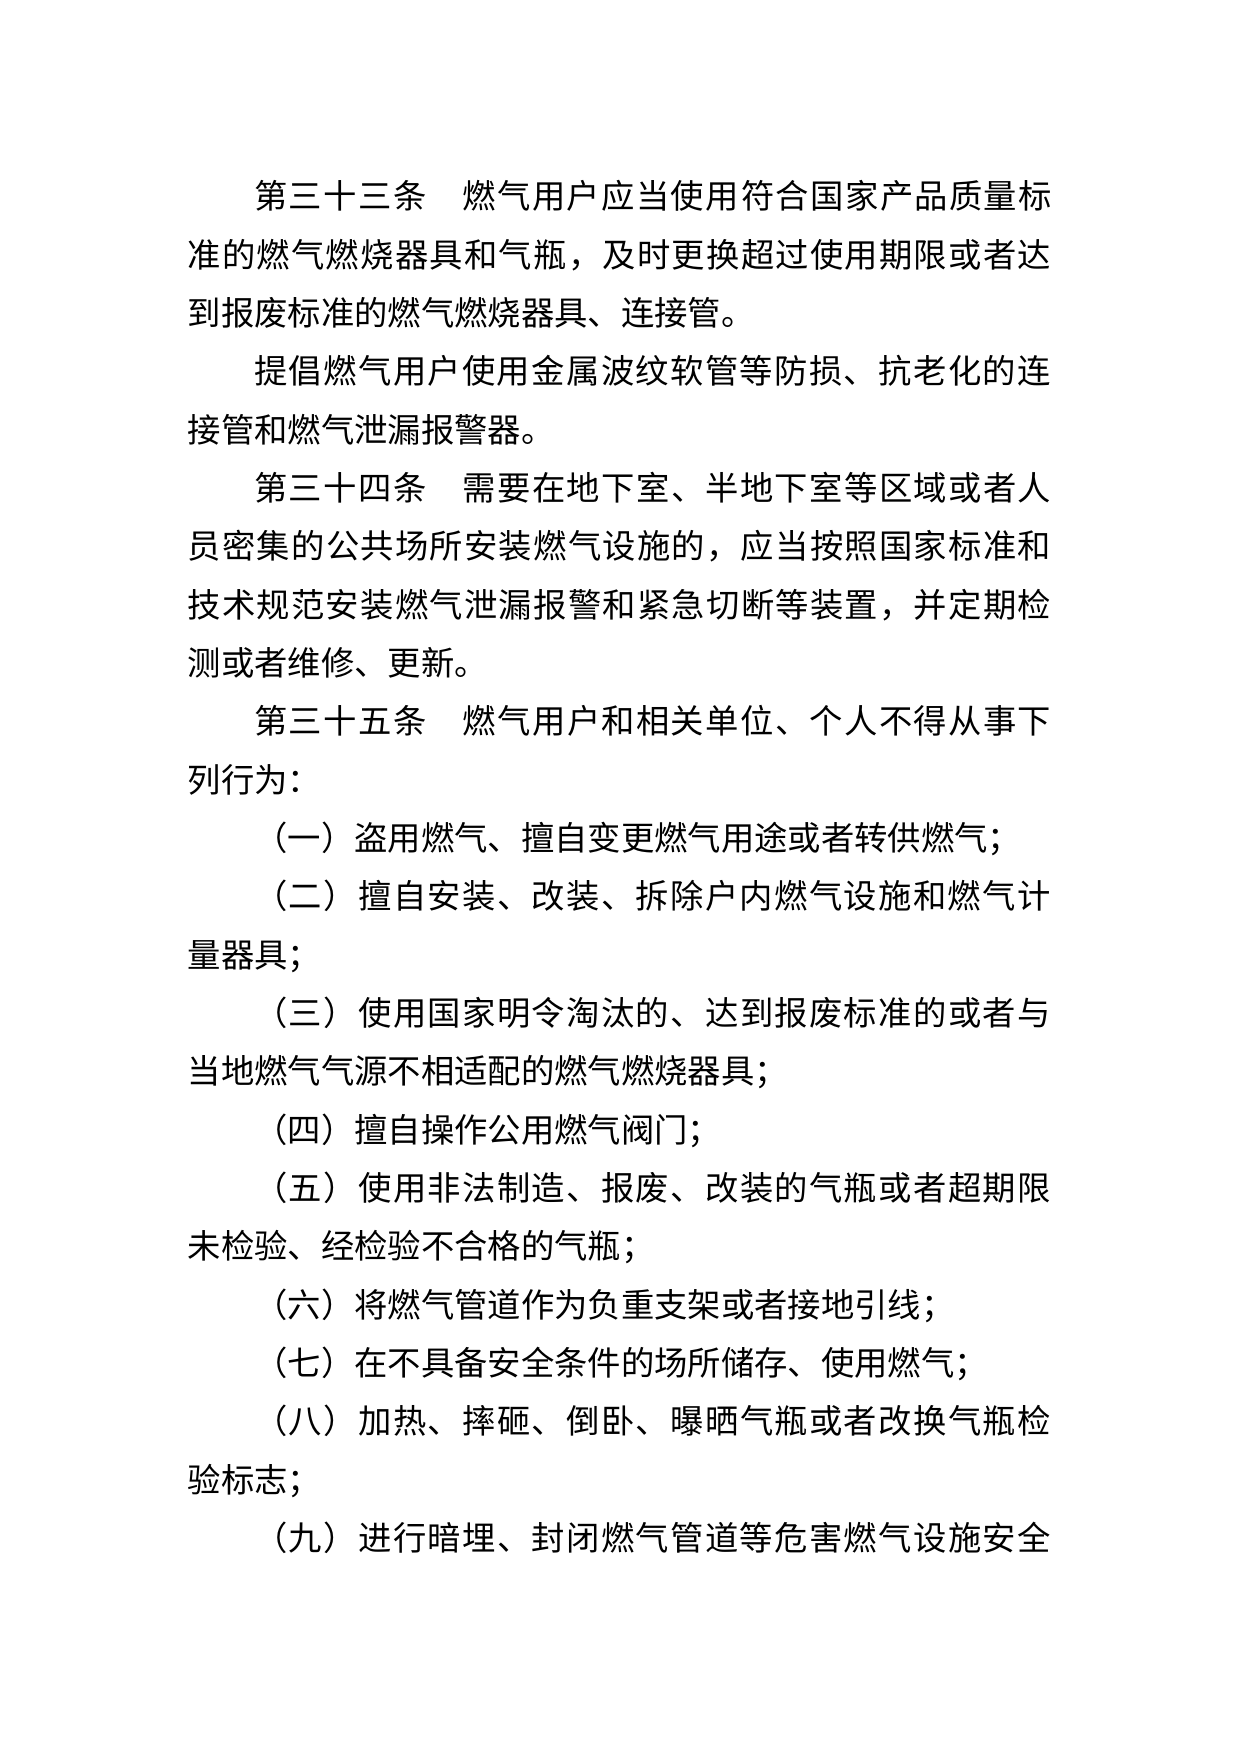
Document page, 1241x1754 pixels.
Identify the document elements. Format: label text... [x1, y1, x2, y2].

text （五）使用非法制造、报废、改装的气瓶或者超期限未检验、经检验不合格的气瓶； [187, 1154, 1053, 1270]
text （八）加热、摔砸、倒卧、曝晒气瓶或者改换气瓶检验标志； [187, 1387, 1053, 1504]
text （六）将燃气管道作为负重支架或者接地引线； [187, 1270, 1053, 1329]
text （七）在不具备安全条件的场所储存、使用燃气； [187, 1329, 1053, 1387]
text 第三十四条 需要在地下室、半地下室等区域或者人员密集的公共场所安装燃气设施的，应当按照国家标准和技术规范安装燃气泄漏报警和紧急切断等装置，并定期检测或者维修、更新。 [187, 454, 1053, 687]
text 提倡燃气用户使用金属波纹软管等防损、抗老化的连接管和燃气泄漏报警器。 [187, 337, 1053, 454]
text （三）使用国家明令淘汰的、达到报废标准的或者与当地燃气气源不相适配的燃气燃烧器具； [187, 979, 1053, 1095]
text 第三十三条 燃气用户应当使用符合国家产品质量标准的燃气燃烧器具和气瓶，及时更换超过使用期限或者达到报废标准的燃气燃烧器具、连接管。 [187, 162, 1053, 337]
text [187, 1504, 1053, 1562]
text （四）擅自操作公用燃气阀门； [187, 1095, 1053, 1154]
text 第三十五条 燃气用户和相关单位、个人不得从事下列行为： [187, 687, 1053, 804]
text （二）擅自安装、改装、拆除户内燃气设施和燃气计量器具； [187, 862, 1053, 979]
text （一）盗用燃气、擅自变更燃气用途或者转供燃气； [187, 804, 1053, 862]
